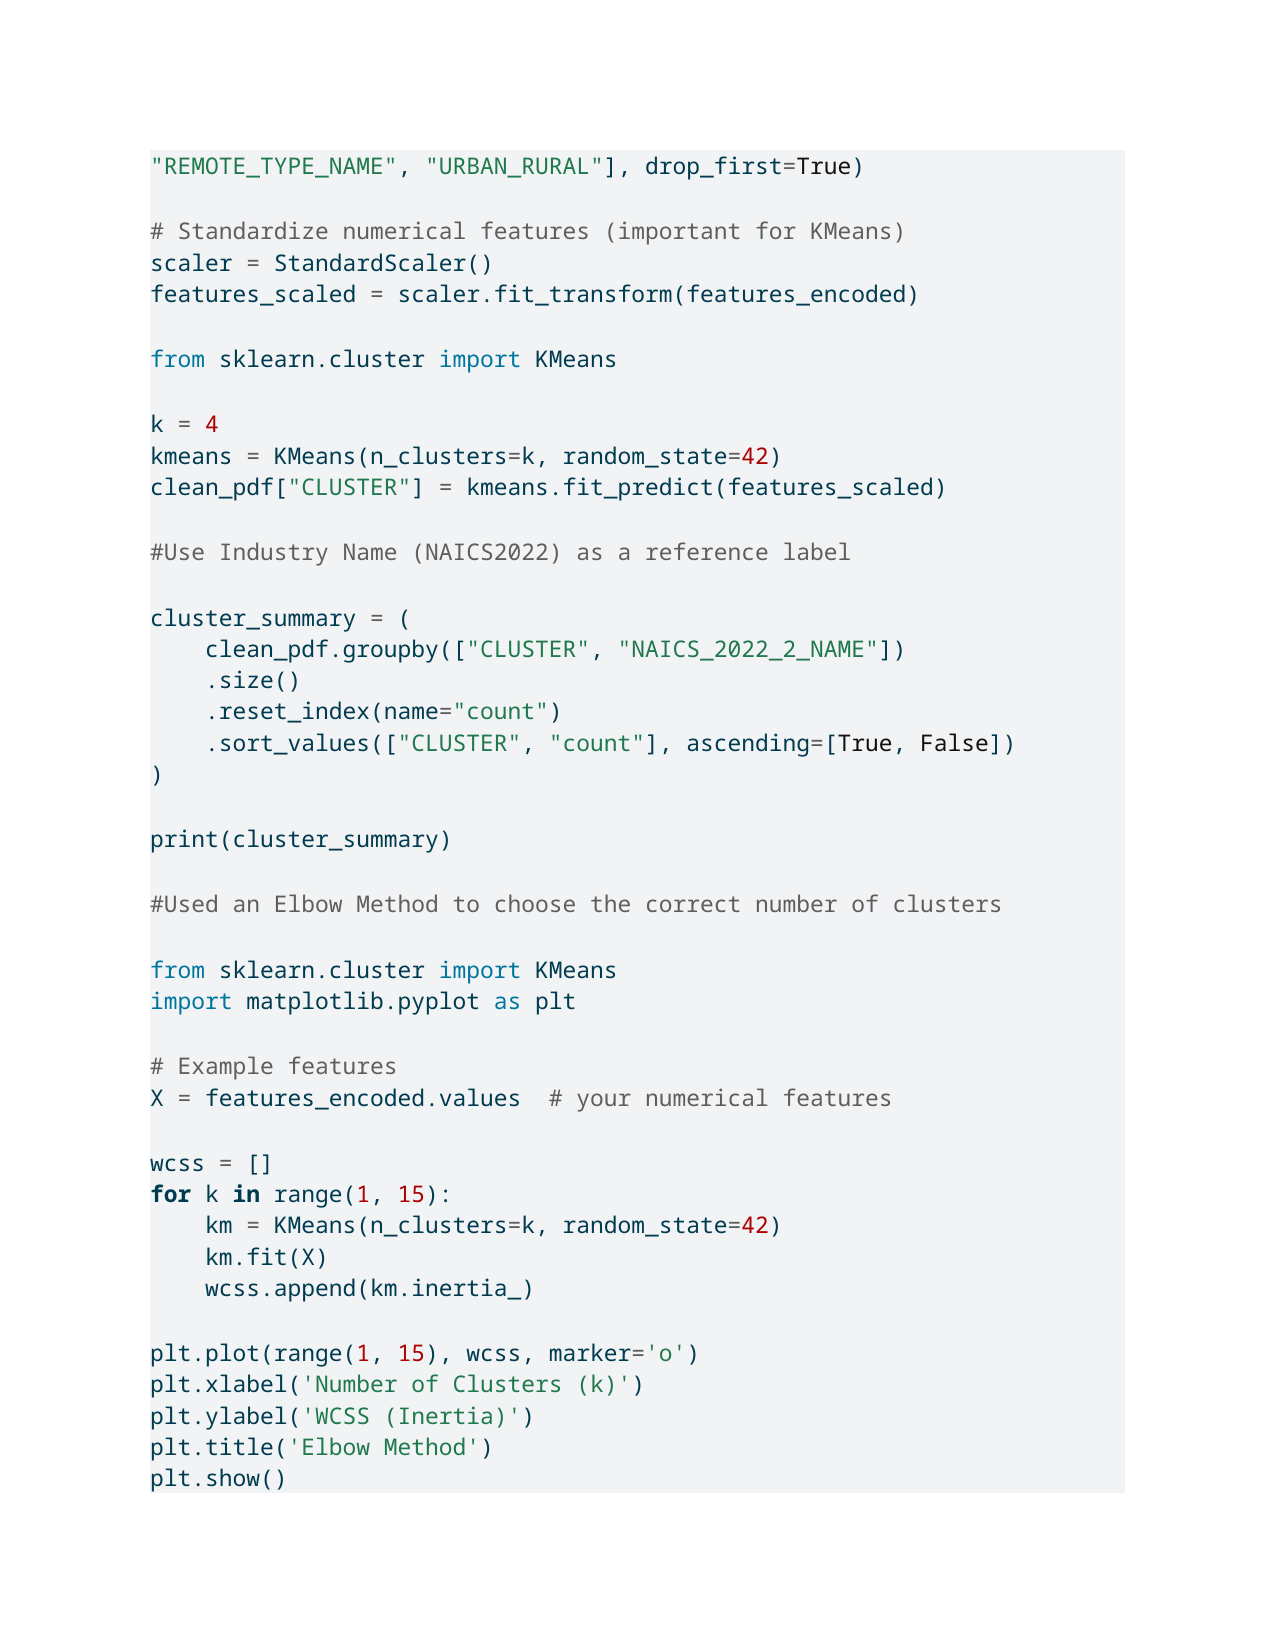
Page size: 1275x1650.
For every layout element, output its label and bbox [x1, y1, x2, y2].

text [150, 150, 1125, 1493]
